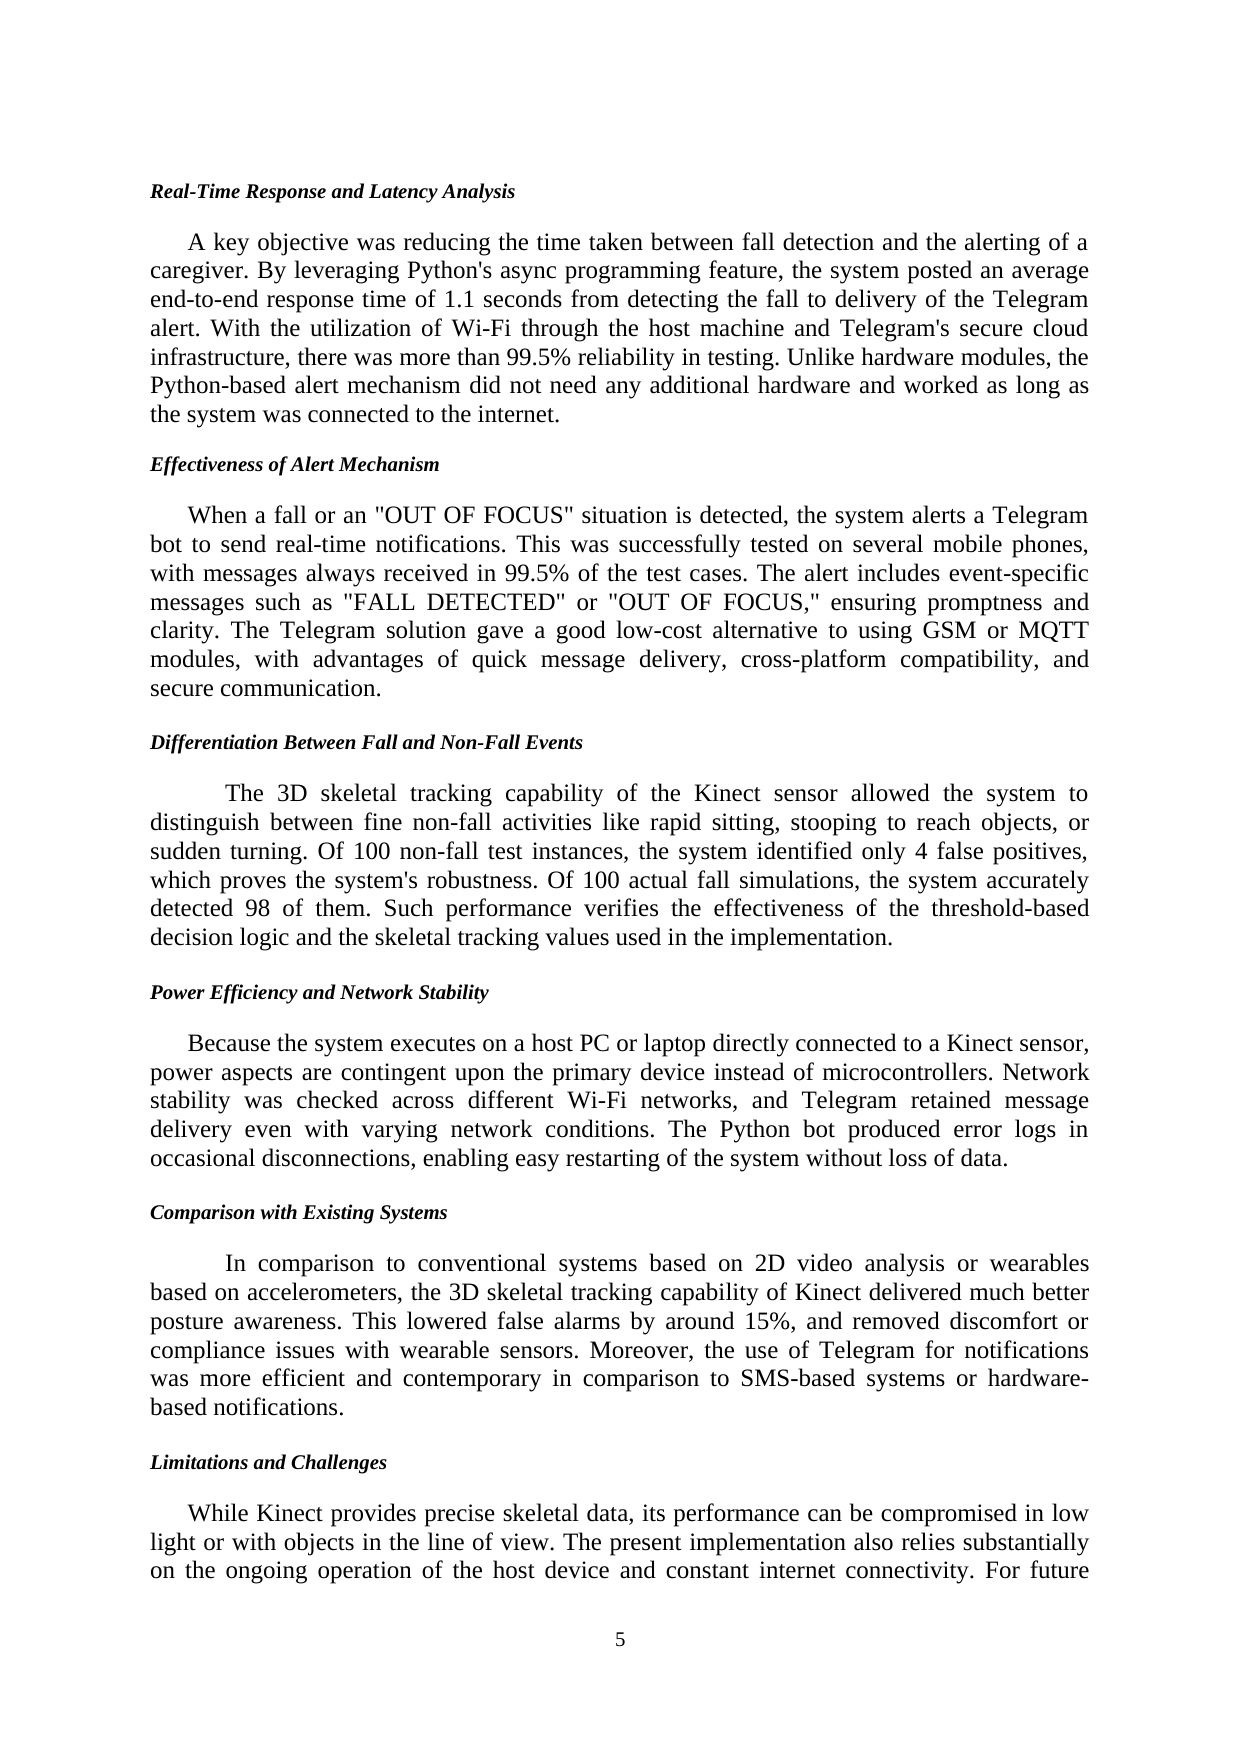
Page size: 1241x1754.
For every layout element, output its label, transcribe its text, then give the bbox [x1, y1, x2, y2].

text When a fall or an "OUT OF FOCUS" situation is detected, the system alerts a Telegram bot to send real-time notifications. This was successfully tested on several mobile phones, with messages always received in 99.5% of the test cases. The alert includes event-specific messages such as "FALL DETECTED" or "OUT OF FOCUS," ensuring promptness and clarity. The Telegram solution gave a good low-cost alternative to using GSM or MQTT modules, with advantages of quick message delivery, cross-platform compatibility, and secure communication. [150, 500, 1090, 702]
text Power Efficiency and Network Stability [150, 980, 1090, 1004]
text Effectiveness of Alert Mechanism [150, 452, 1090, 476]
text Because the system executes on a host PC or laptop directly connected to a Kinect sensor, power aspects are contingent upon the primary device instead of microcontrollers. Network stability was checked across different Wi-Fi networks, and Telegram retained message delivery even with varying network conditions. The Python bot produced error logs in occasional disconnections, enabling easy restarting of the system without loss of data. [150, 1028, 1090, 1172]
text Real-Time Response and Latency Analysis [150, 179, 1090, 203]
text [150, 1498, 1090, 1584]
text Differentiation Between Fall and Non-Fall Events [150, 730, 1090, 754]
text The 3D skeletal tracking capability of the Kinect sensor allowed the system to distinguish between fine non-fall activities like rapid sitting, stooping to reach objects, or sudden turning. Of 100 non-fall test instances, the system identified only 4 false positives, which proves the system's robustness. Of 100 actual fall simulations, the system accurately detected 98 of them. Such performance verifies the effectiveness of the threshold-based decision logic and the skeletal tracking values used in the implementation. [150, 778, 1090, 951]
text Comparison with Existing Systems [150, 1200, 1090, 1224]
text Limitations and Challenges [150, 1450, 1090, 1474]
text In comparison to conventional systems based on 2D video analysis or wearables based on accelerometers, the 3D skeletal tracking capability of Kinect delivered much better posture awareness. This lowered false alarms by around 15%, and removed discomfort or compliance issues with wearable sensors. Moreover, the use of Telegram for notifications was more efficient and contemporary in comparison to SMS-based systems or hardware-based notifications. [150, 1248, 1090, 1421]
text A key objective was reducing the time taken between fall detection and the alerting of a caregiver. By leveraging Python's async programming feature, the system posted an average end-to-end response time of 1.1 seconds from detecting the fall to delivery of the Telegram alert. With the utilization of Wi-Fi through the host machine and Telegram's secure cloud infrastructure, there was more than 99.5% reliability in testing. Unlike hardware modules, the Python-based alert mechanism did not need any additional hardware and worked as long as the system was connected to the internet. [150, 227, 1090, 428]
